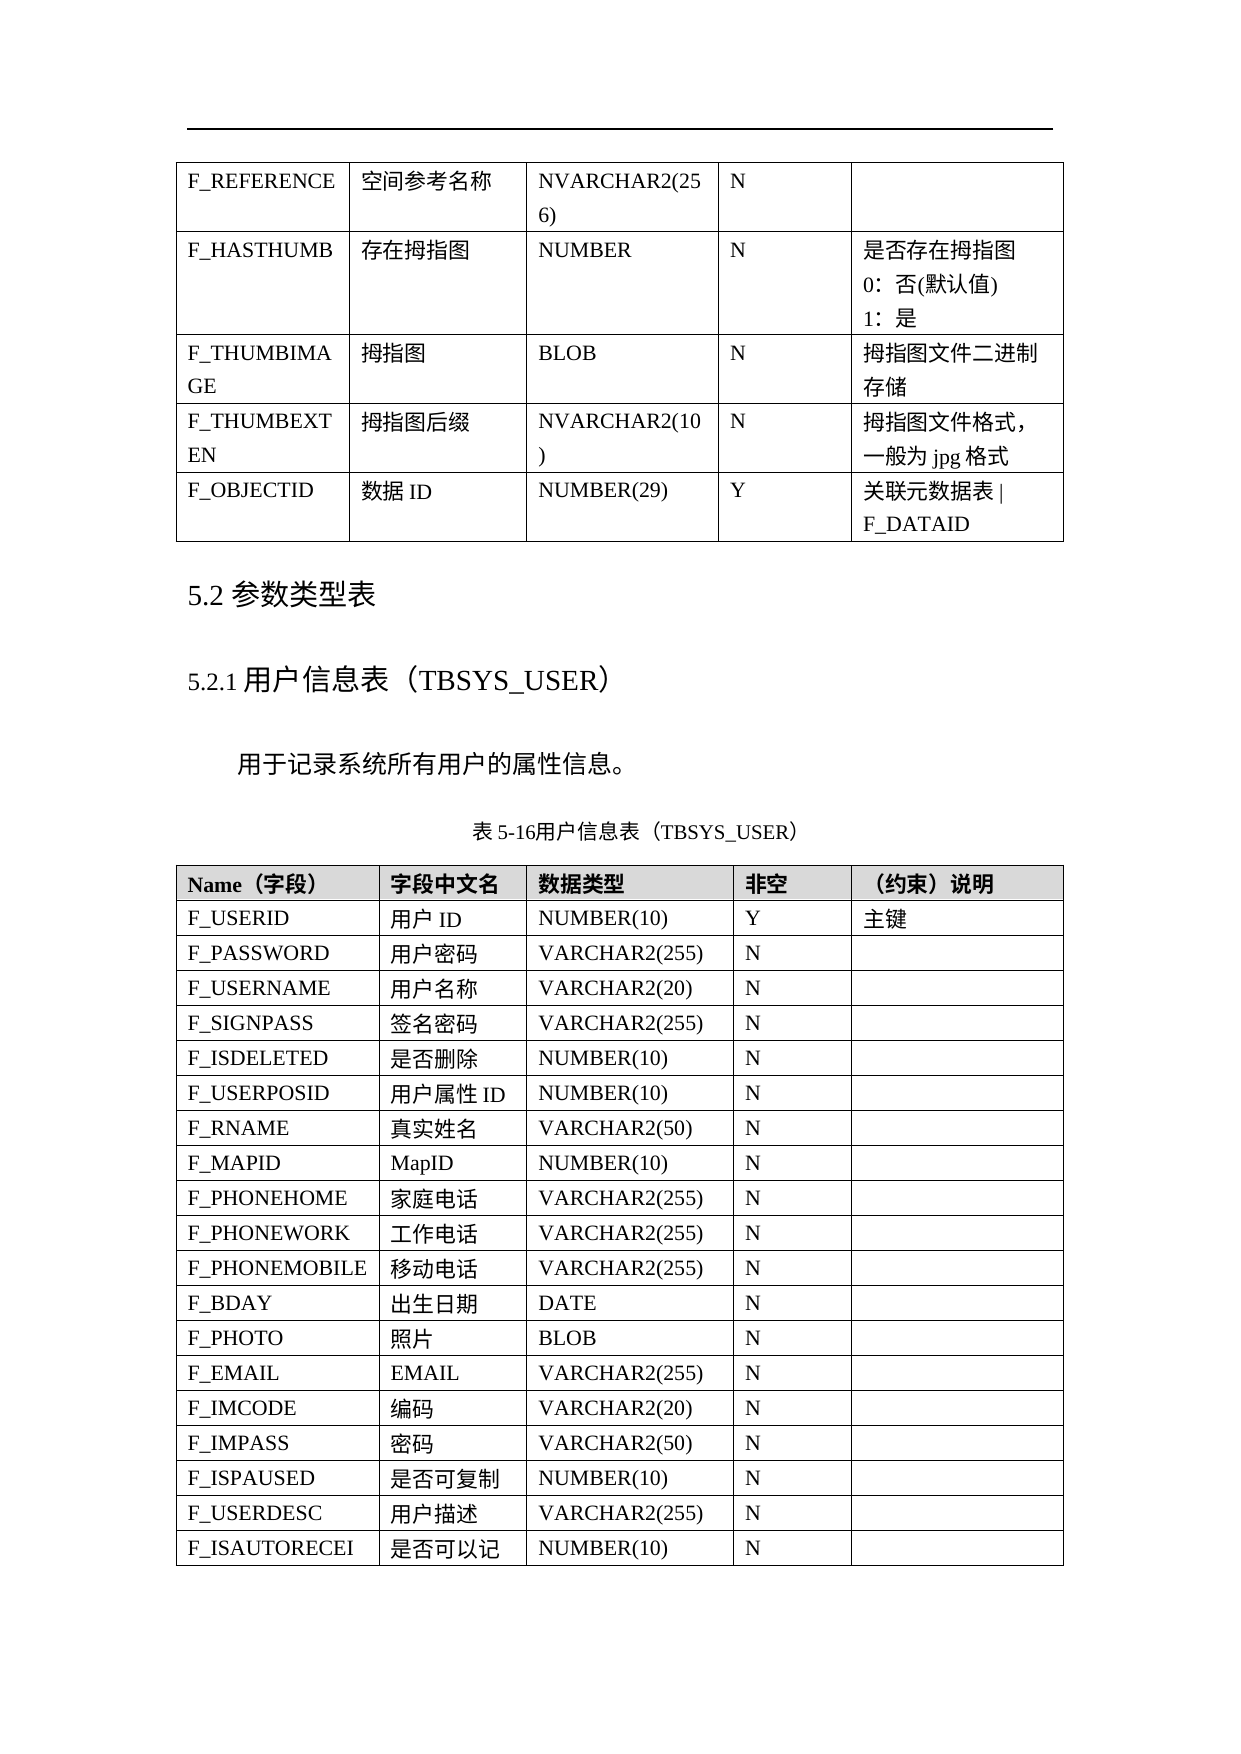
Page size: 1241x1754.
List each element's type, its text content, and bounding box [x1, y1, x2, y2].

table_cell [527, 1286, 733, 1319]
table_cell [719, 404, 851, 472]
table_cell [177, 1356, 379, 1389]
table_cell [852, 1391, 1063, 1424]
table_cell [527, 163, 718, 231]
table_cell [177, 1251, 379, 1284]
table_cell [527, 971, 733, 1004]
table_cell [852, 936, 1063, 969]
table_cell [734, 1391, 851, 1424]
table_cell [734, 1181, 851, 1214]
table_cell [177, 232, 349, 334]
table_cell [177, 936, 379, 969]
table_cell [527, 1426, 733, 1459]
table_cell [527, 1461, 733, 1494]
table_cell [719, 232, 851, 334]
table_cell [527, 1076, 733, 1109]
subtitle 用户信息表（TBSYS_USER） [187, 644, 1053, 712]
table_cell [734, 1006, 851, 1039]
text 用于记录系统所有用户的属性信息。 [187, 729, 1053, 797]
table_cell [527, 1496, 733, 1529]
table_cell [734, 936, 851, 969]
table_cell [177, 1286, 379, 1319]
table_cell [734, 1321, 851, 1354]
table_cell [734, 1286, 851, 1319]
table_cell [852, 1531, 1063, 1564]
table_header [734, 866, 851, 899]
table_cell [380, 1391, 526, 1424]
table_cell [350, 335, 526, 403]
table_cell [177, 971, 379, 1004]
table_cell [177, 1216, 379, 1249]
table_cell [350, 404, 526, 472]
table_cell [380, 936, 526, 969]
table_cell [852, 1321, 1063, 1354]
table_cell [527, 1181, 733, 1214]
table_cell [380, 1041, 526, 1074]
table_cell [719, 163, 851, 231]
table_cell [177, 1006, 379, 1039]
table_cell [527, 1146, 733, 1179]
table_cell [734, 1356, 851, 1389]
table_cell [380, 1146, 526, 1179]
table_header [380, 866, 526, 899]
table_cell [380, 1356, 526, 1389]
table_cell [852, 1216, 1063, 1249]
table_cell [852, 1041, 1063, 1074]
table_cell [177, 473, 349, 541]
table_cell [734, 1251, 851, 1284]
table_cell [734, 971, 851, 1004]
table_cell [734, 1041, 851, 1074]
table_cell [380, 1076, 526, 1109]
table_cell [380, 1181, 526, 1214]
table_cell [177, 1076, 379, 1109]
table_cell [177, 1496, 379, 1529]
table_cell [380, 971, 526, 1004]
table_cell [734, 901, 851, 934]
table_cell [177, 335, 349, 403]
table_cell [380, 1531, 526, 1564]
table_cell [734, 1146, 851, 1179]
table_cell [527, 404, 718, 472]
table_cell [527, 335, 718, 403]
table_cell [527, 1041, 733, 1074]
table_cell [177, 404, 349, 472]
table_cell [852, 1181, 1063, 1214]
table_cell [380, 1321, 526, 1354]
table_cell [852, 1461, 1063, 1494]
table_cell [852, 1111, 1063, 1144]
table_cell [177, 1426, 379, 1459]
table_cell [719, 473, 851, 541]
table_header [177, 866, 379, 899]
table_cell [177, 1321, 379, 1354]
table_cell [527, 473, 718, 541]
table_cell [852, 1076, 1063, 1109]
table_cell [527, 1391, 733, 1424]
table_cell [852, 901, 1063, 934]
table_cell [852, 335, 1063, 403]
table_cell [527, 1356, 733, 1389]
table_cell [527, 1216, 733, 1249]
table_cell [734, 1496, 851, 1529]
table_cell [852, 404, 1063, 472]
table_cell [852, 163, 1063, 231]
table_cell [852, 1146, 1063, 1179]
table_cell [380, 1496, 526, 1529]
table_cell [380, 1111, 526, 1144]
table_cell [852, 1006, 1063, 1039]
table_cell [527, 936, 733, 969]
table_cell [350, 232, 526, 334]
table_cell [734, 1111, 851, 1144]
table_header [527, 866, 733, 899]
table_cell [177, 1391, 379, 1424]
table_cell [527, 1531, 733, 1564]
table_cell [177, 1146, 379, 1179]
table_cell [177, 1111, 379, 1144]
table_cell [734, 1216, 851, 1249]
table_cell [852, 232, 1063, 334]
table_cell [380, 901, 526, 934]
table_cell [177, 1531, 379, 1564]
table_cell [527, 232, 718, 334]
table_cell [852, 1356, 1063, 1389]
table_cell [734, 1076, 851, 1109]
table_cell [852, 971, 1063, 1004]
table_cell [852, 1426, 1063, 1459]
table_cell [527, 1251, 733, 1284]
subtitle 参数类型表 [187, 559, 1053, 627]
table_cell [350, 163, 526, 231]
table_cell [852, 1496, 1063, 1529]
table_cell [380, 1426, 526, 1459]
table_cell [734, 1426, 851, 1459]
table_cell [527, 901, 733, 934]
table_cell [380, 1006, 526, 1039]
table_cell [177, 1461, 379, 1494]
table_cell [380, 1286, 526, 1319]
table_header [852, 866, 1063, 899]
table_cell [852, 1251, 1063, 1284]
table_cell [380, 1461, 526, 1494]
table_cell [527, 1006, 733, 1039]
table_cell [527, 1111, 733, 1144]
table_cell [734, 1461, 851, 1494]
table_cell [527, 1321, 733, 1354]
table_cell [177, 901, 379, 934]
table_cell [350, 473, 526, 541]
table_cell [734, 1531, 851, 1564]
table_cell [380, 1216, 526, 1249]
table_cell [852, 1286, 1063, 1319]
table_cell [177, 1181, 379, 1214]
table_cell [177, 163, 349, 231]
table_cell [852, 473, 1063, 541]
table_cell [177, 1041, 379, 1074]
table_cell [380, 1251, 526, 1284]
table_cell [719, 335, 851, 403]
